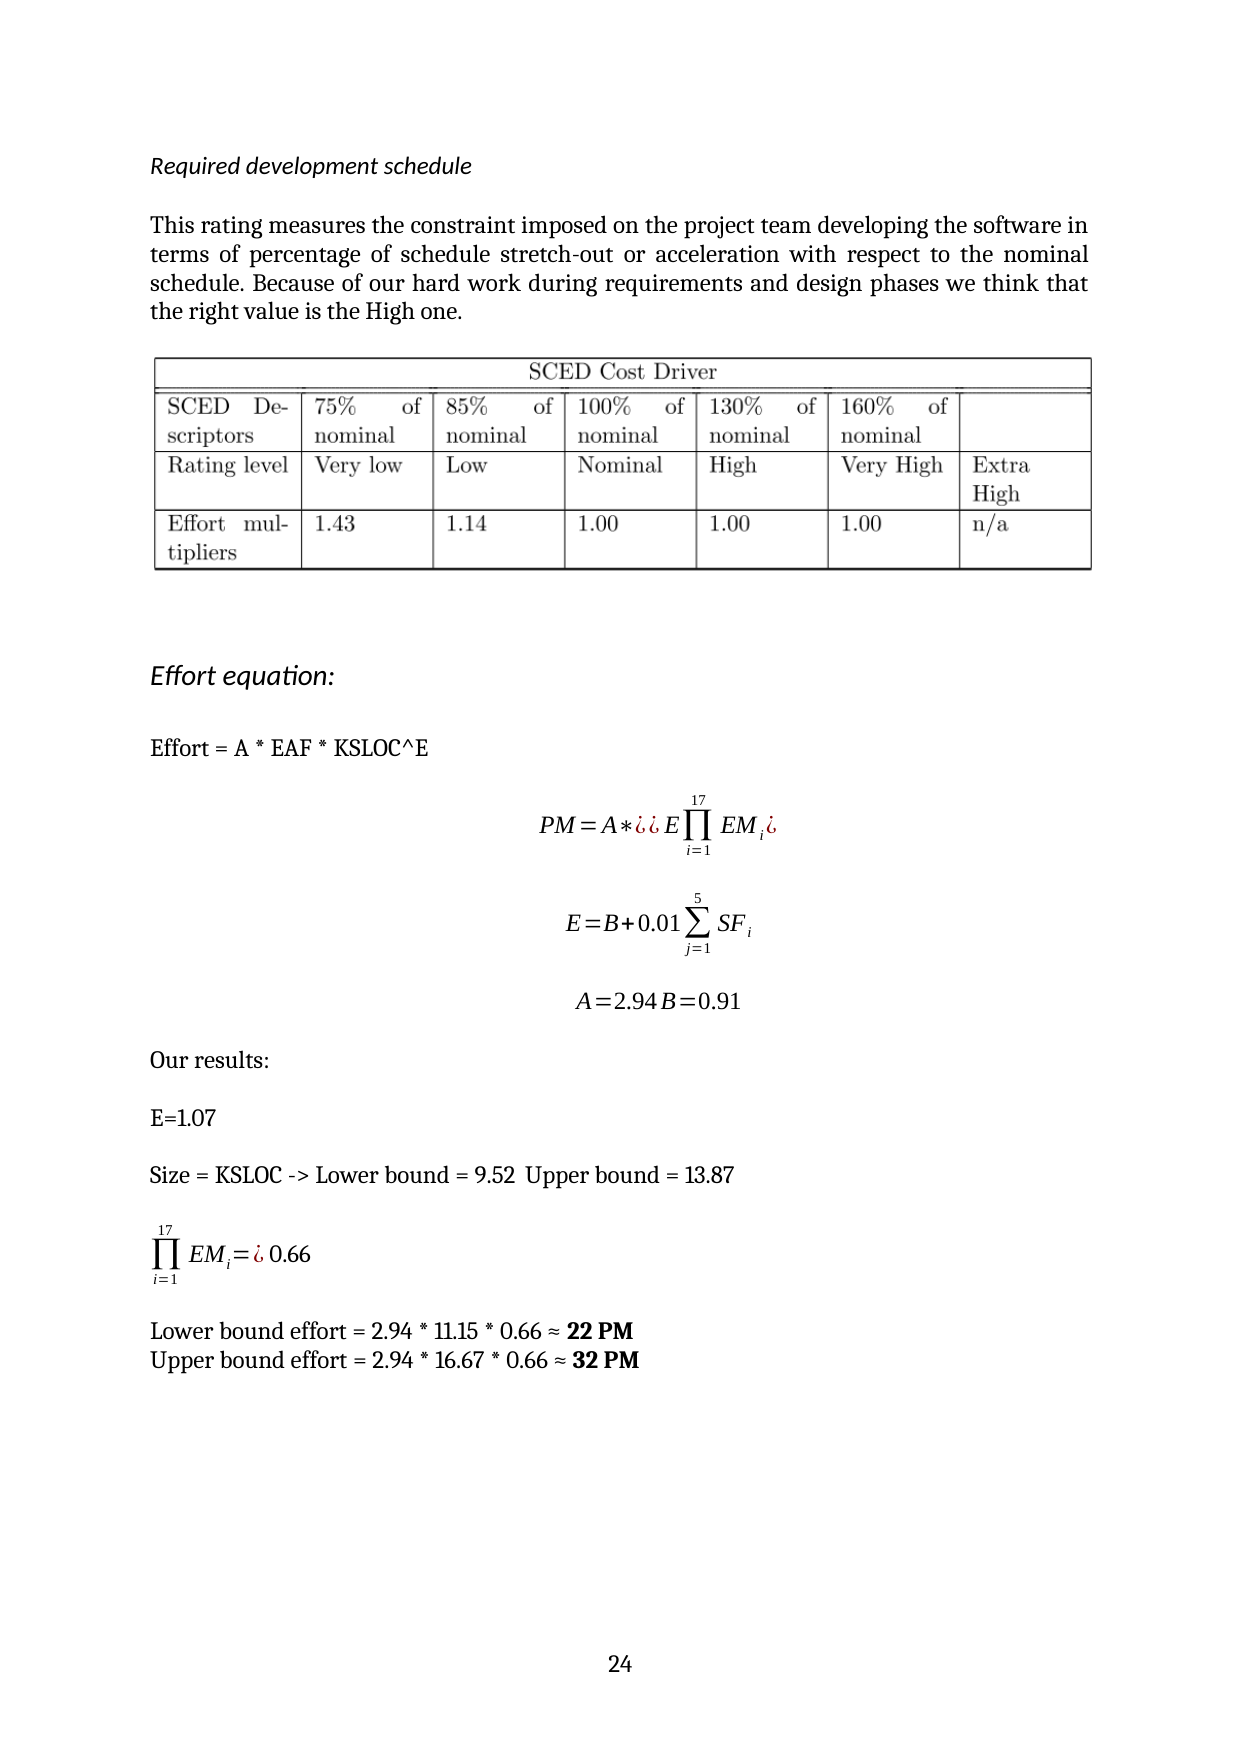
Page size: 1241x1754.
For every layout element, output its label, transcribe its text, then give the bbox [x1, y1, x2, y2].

text Upper bound effort = 2.94 * 16.67 * 0.66 ≈ 32 PM [150, 1346, 1090, 1374]
text E=1.07 [150, 1104, 1090, 1133]
picture [150, 354, 1100, 576]
text Required development schedule [150, 150, 1090, 181]
text This rating measures the constraint imposed on the project team developing the software in terms of percentage of schedule stretch-out or acceleration with respect to the nominal schedule. Because of our hard work during requirements and design phases we think that the right value is the High one. [150, 211, 1090, 326]
text 0.66 [150, 1221, 1090, 1288]
text Our results: [150, 1046, 1090, 1075]
text Effort = A * EAF * KSLOC^E [150, 734, 1090, 763]
text Lower bound effort = 2.94 * 11.15 * 0.66 ≈ 22 PM [150, 1317, 1090, 1346]
text Size = KSLOC -> Lower bound = 9.52 Upper bound = 13.87 [150, 1161, 1090, 1190]
subtitle Effort equation: [150, 657, 1090, 693]
